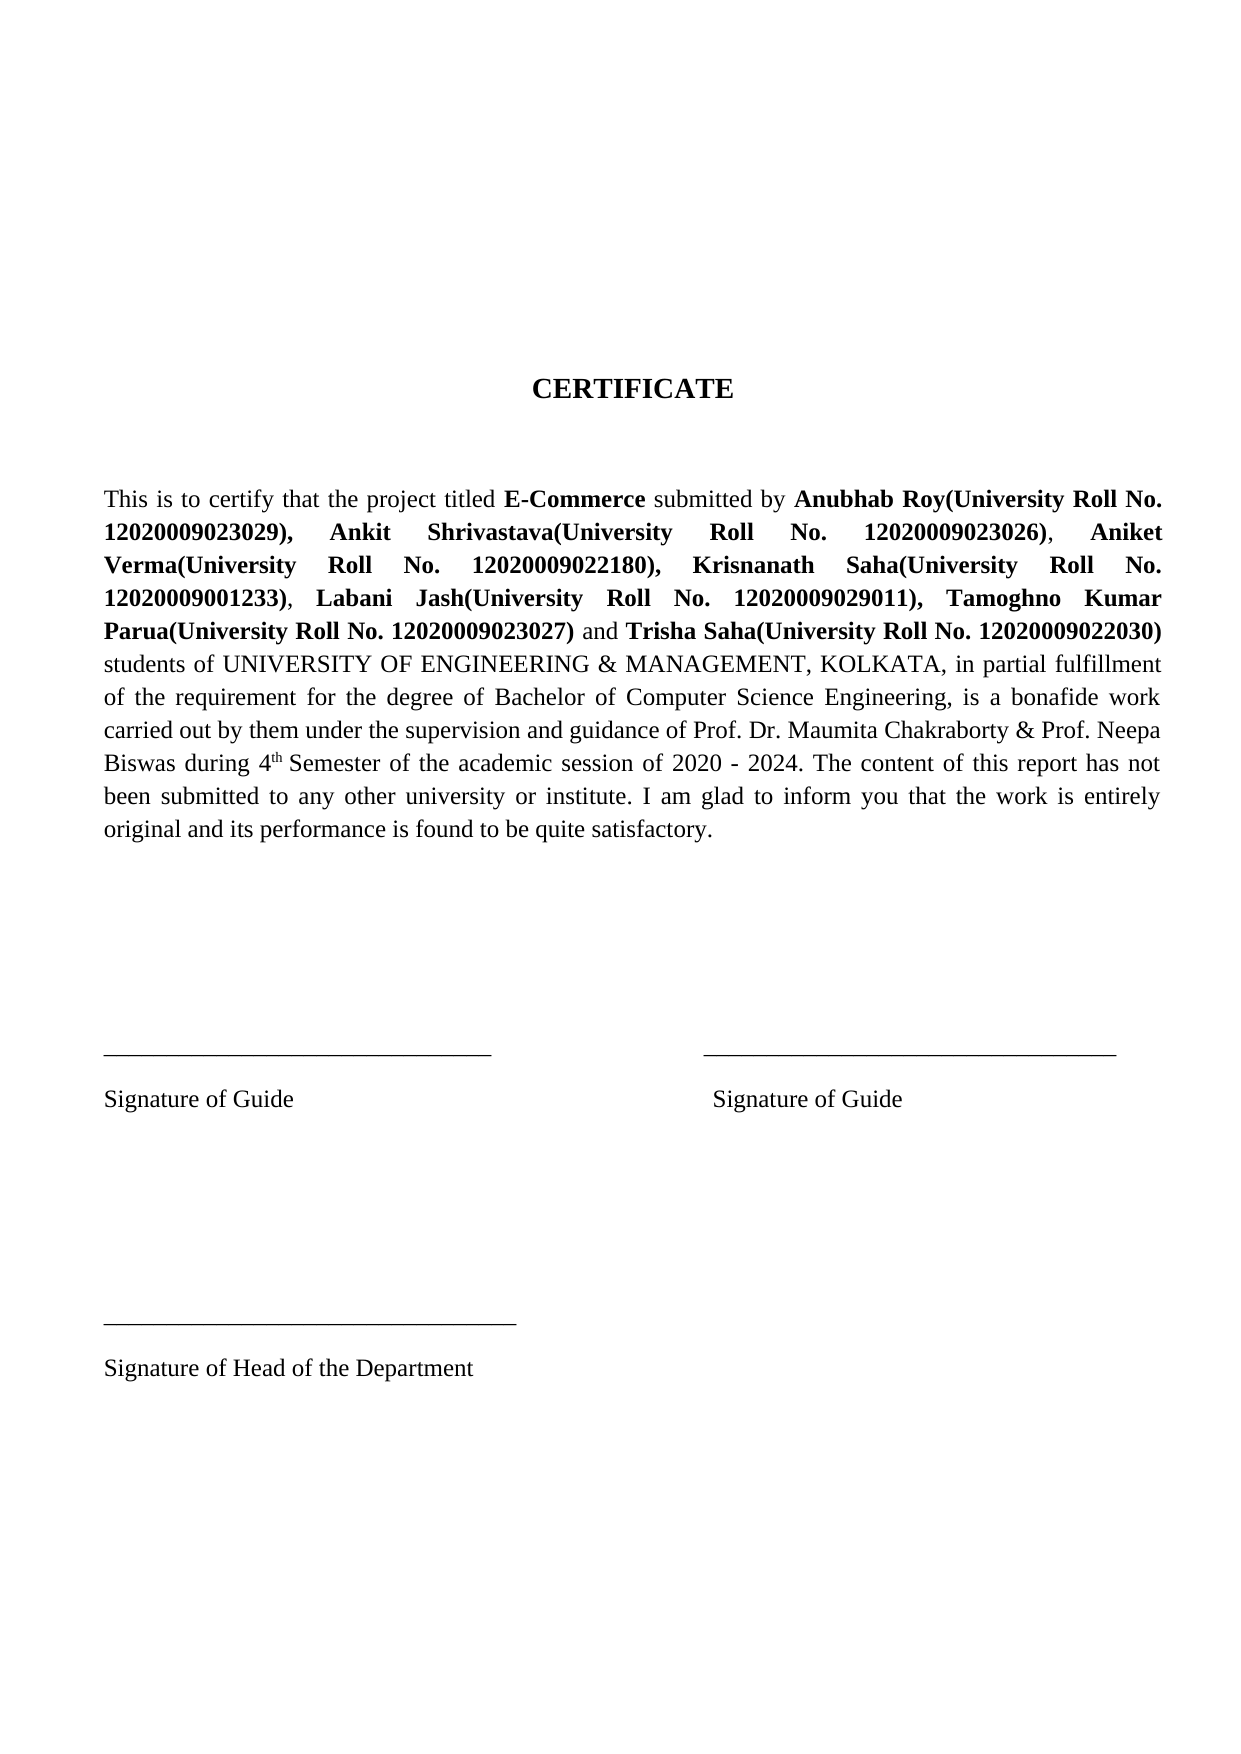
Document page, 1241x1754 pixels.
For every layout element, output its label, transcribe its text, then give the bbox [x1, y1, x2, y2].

text _______________________________ _________________________________ [103, 1030, 1162, 1059]
text CERTIFICATE [103, 371, 1162, 404]
text This is to certify that the project titled E-Commerce submitted by Anubhab Roy(University Roll No. 12020009023029), Ankit Shrivastava(University Roll No. 12020009023026), Aniket Verma(University Roll No. 12020009022180), Krisnanath Saha(University Roll No. 12020009001233), Labani Jash(University Roll No. 12020009029011), Tamoghno Kumar Parua(University Roll No. 12020009023027) and Trisha Saha(University Roll No. 12020009022030) students of UNIVERSITY OF ENGINEERING & MANAGEMENT, KOLKATA, in partial fulfillment of the requirement for the degree of Bachelor of Computer Science Engineering, is a bonafide work carried out by them under the supervision and guidance of Prof. Dr. Maumita Chakraborty & Prof. Neepa Biswas during 4th Semester of the academic session of 2020 - 2024. The content of this report has not been submitted to any other university or institute. I am glad to inform you that the work is entirely original and its performance is found to be quite satisfactory. [103, 484, 1162, 843]
text Signature of Guide Signature of Guide [103, 1084, 1162, 1112]
text _________________________________ [103, 1299, 1162, 1328]
text Signature of Head of the Department [103, 1353, 1162, 1382]
